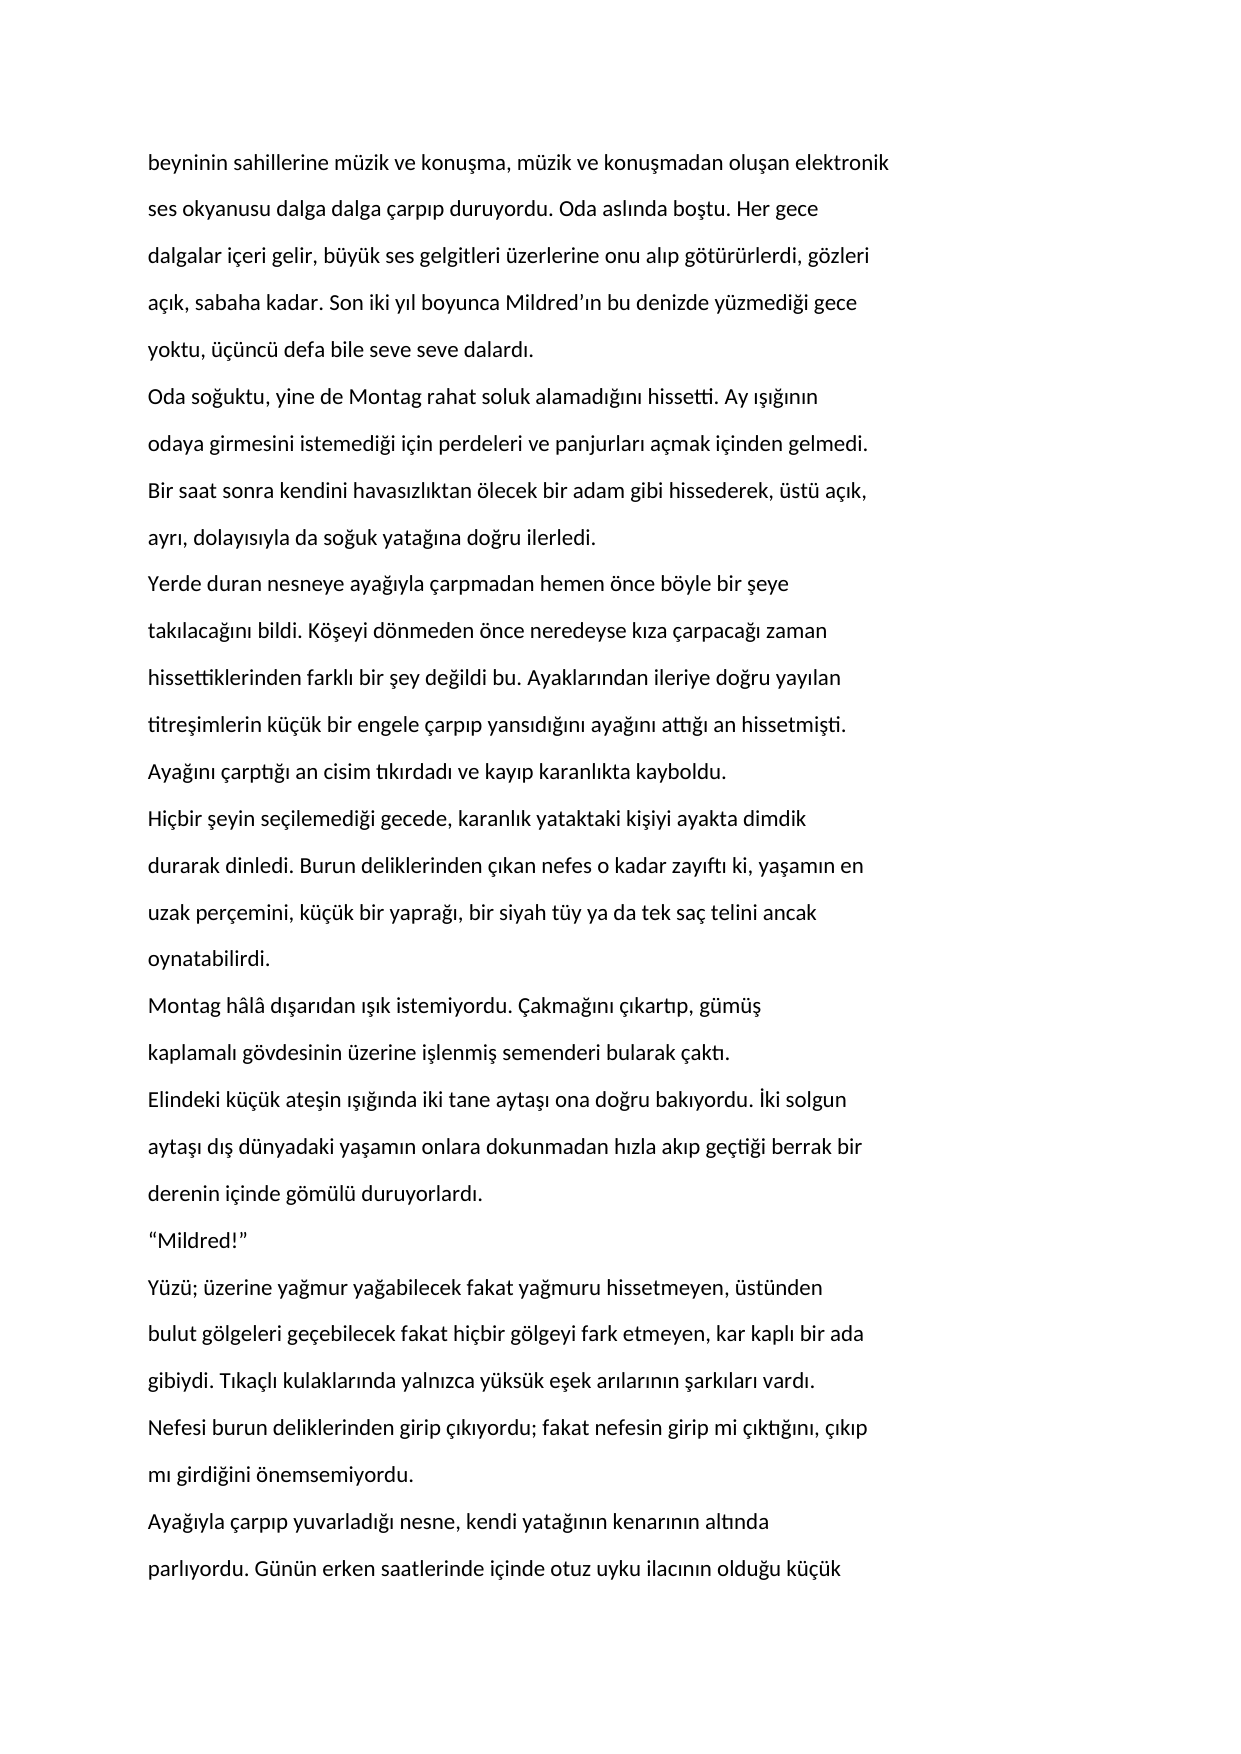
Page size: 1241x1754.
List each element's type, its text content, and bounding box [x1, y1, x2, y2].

text Yüzü; üzerine yağmur yağabilecek fakat yağmuru hissetmeyen, üstünden [148, 1273, 1093, 1301]
text oynatabilirdi. [148, 944, 1093, 972]
text hissettiklerinden farklı bir şey değildi bu. Ayaklarından ileriye doğru yayılan [148, 663, 1093, 691]
text Bir saat sonra kendini havasızlıktan ölecek bir adam gibi hissederek, üstü açık, [148, 476, 1093, 504]
text parlıyordu. Günün erken saatlerinde içinde otuz uyku ilacının olduğu küçük [148, 1554, 1093, 1582]
text takılacağını bildi. Köşeyi dönmeden önce neredeyse kıza çarpacağı zaman [148, 616, 1093, 644]
text yoktu, üçüncü defa bile seve seve dalardı. [148, 335, 1093, 363]
text mı girdiğini önemsemiyordu. [148, 1460, 1093, 1488]
text Montag hâlâ dışarıdan ışık istemiyordu. Çakmağını çıkartıp, gümüş [148, 991, 1093, 1019]
text derenin içinde gömülü duruyorlardı. [148, 1179, 1093, 1207]
text ses okyanusu dalga dalga çarpıp duruyordu. Oda aslında boştu. Her gece [148, 194, 1093, 222]
text açık, sabaha kadar. Son iki yıl boyunca Mildred’ın bu denizde yüzmediği gece [148, 288, 1093, 316]
text ayrı, dolayısıyla da soğuk yatağına doğru ilerledi. [148, 523, 1093, 551]
text Nefesi burun deliklerinden girip çıkıyordu; fakat nefesin girip mi çıktığını, çıkıp [148, 1413, 1093, 1441]
text uzak perçemini, küçük bir yaprağı, bir siyah tüy ya da tek saç telini ancak [148, 898, 1093, 926]
text Ayağıyla çarpıp yuvarladığı nesne, kendi yatağının kenarının altında [148, 1507, 1093, 1535]
text aytaşı dış dünyadaki yaşamın onlara dokunmadan hızla akıp geçtiği berrak bir [148, 1132, 1093, 1160]
text durarak dinledi. Burun deliklerinden çıkan nefes o kadar zayıftı ki, yaşamın en [148, 851, 1093, 879]
text Ayağını çarptığı an cisim tıkırdadı ve kayıp karanlıkta kayboldu. [148, 757, 1093, 785]
text titreşimlerin küçük bir engele çarpıp yansıdığını ayağını attığı an hissetmişti. [148, 710, 1093, 738]
text Oda soğuktu, yine de Montag rahat soluk alamadığını hissetti. Ay ışığının [148, 382, 1093, 410]
text dalgalar içeri gelir, büyük ses gelgitleri üzerlerine onu alıp götürürlerdi, gözleri [148, 241, 1093, 269]
text “Mildred!” [148, 1226, 1093, 1254]
text Elindeki küçük ateşin ışığında iki tane aytaşı ona doğru bakıyordu. İki solgun [148, 1085, 1093, 1113]
text beyninin sahillerine müzik ve konuşma, müzik ve konuşmadan oluşan elektronik [148, 148, 1093, 176]
text Hiçbir şeyin seçilemediği gecede, karanlık yataktaki kişiyi ayakta dimdik [148, 804, 1093, 832]
text bulut gölgeleri geçebilecek fakat hiçbir gölgeyi fark etmeyen, kar kaplı bir ada [148, 1319, 1093, 1347]
text gibiydi. Tıkaçlı kulaklarında yalnızca yüksük eşek arılarının şarkıları vardı. [148, 1366, 1093, 1394]
text odaya girmesini istemediği için perdeleri ve panjurları açmak içinden gelmedi. [148, 429, 1093, 457]
text kaplamalı gövdesinin üzerine işlenmiş semenderi bularak çaktı. [148, 1038, 1093, 1066]
text Yerde duran nesneye ayağıyla çarpmadan hemen önce böyle bir şeye [148, 569, 1093, 597]
